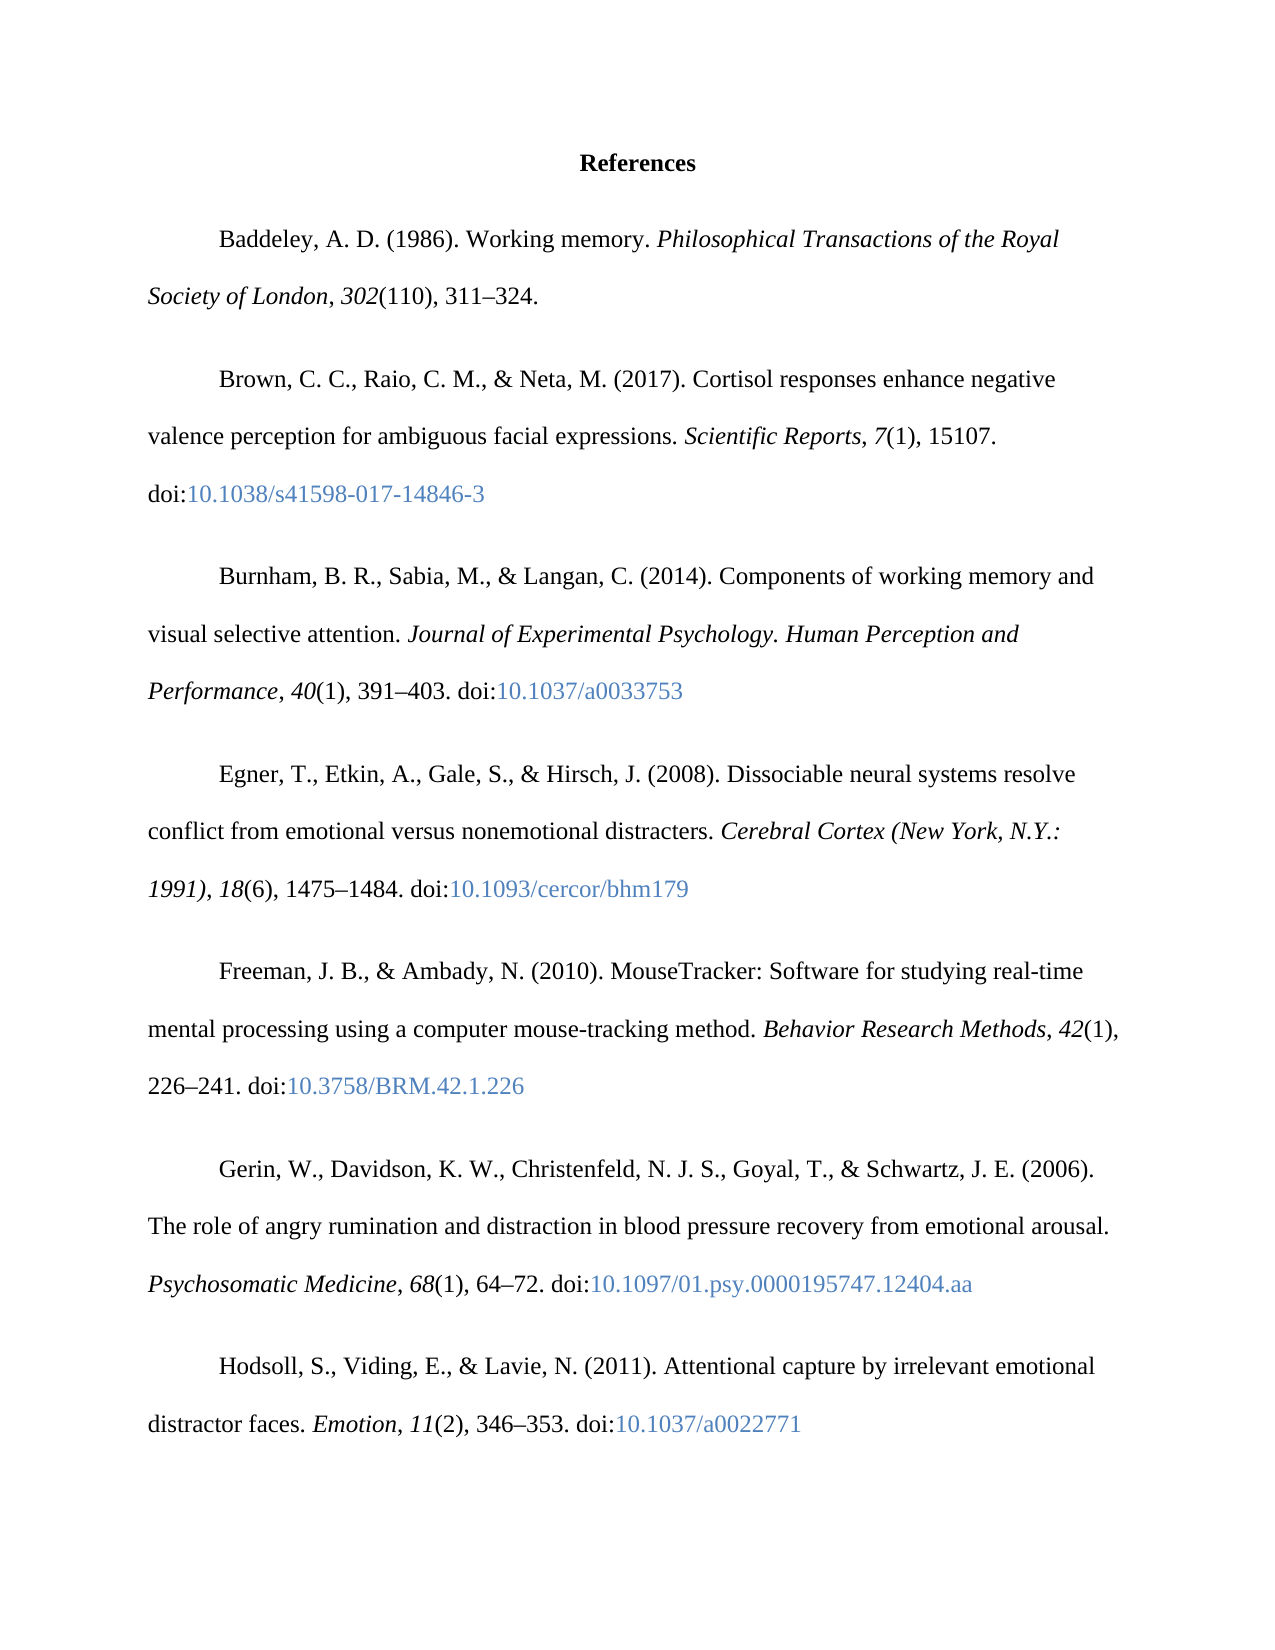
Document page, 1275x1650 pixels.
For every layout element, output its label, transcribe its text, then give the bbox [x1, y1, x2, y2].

text Egner, T., Etkin, A., Gale, S., & Hirsch, J. (2008). Dissociable neural systems resolve conflict from emotional versus nonemotional distracters. Cerebral Cortex (New York, N.Y.: 1991), 18(6), 1475–1484. doi:10.1093/cercor/bhm179 [148, 759, 1127, 903]
text Baddeley, A. D. (1986). Working memory. Philosophical Transactions of the Royal Society of London, 302(110), 311–324. [148, 224, 1127, 310]
text Brown, C. C., Raio, C. M., & Neta, M. (2017). Cortisol responses enhance negative valence perception for ambiguous facial expressions. Scientific Reports, 7(1), 15107. doi:10.1038/s41598-017-14846-3 [148, 364, 1127, 508]
text Burnham, B. R., Sabia, M., & Langan, C. (2014). Components of working memory and visual selective attention. Journal of Experimental Psychology. Human Perception and Performance, 40(1), 391–403. doi:10.1037/a0033753 [148, 561, 1127, 705]
text Hodsoll, S., Viding, E., & Lavie, N. (2011). Attentional capture by irrelevant emotional distractor faces. Emotion, 11(2), 346–353. doi:10.1037/a0022771 [148, 1351, 1127, 1438]
text Freeman, J. B., & Ambady, N. (2010). MouseTracker: Software for studying real-time mental processing using a computer mouse-tracking method. Behavior Research Methods, 42(1), 226–241. doi:10.3758/BRM.42.1.226 [148, 956, 1127, 1100]
text Gerin, W., Davidson, K. W., Christenfeld, N. J. S., Goyal, T., & Schwartz, J. E. (2006). The role of angry rumination and distraction in blood pressure recovery from emotional arousal. Psychosomatic Medicine, 68(1), 64–72. doi:10.1097/01.psy.0000195747.12404.aa [148, 1154, 1127, 1298]
subtitle References [148, 148, 1127, 176]
